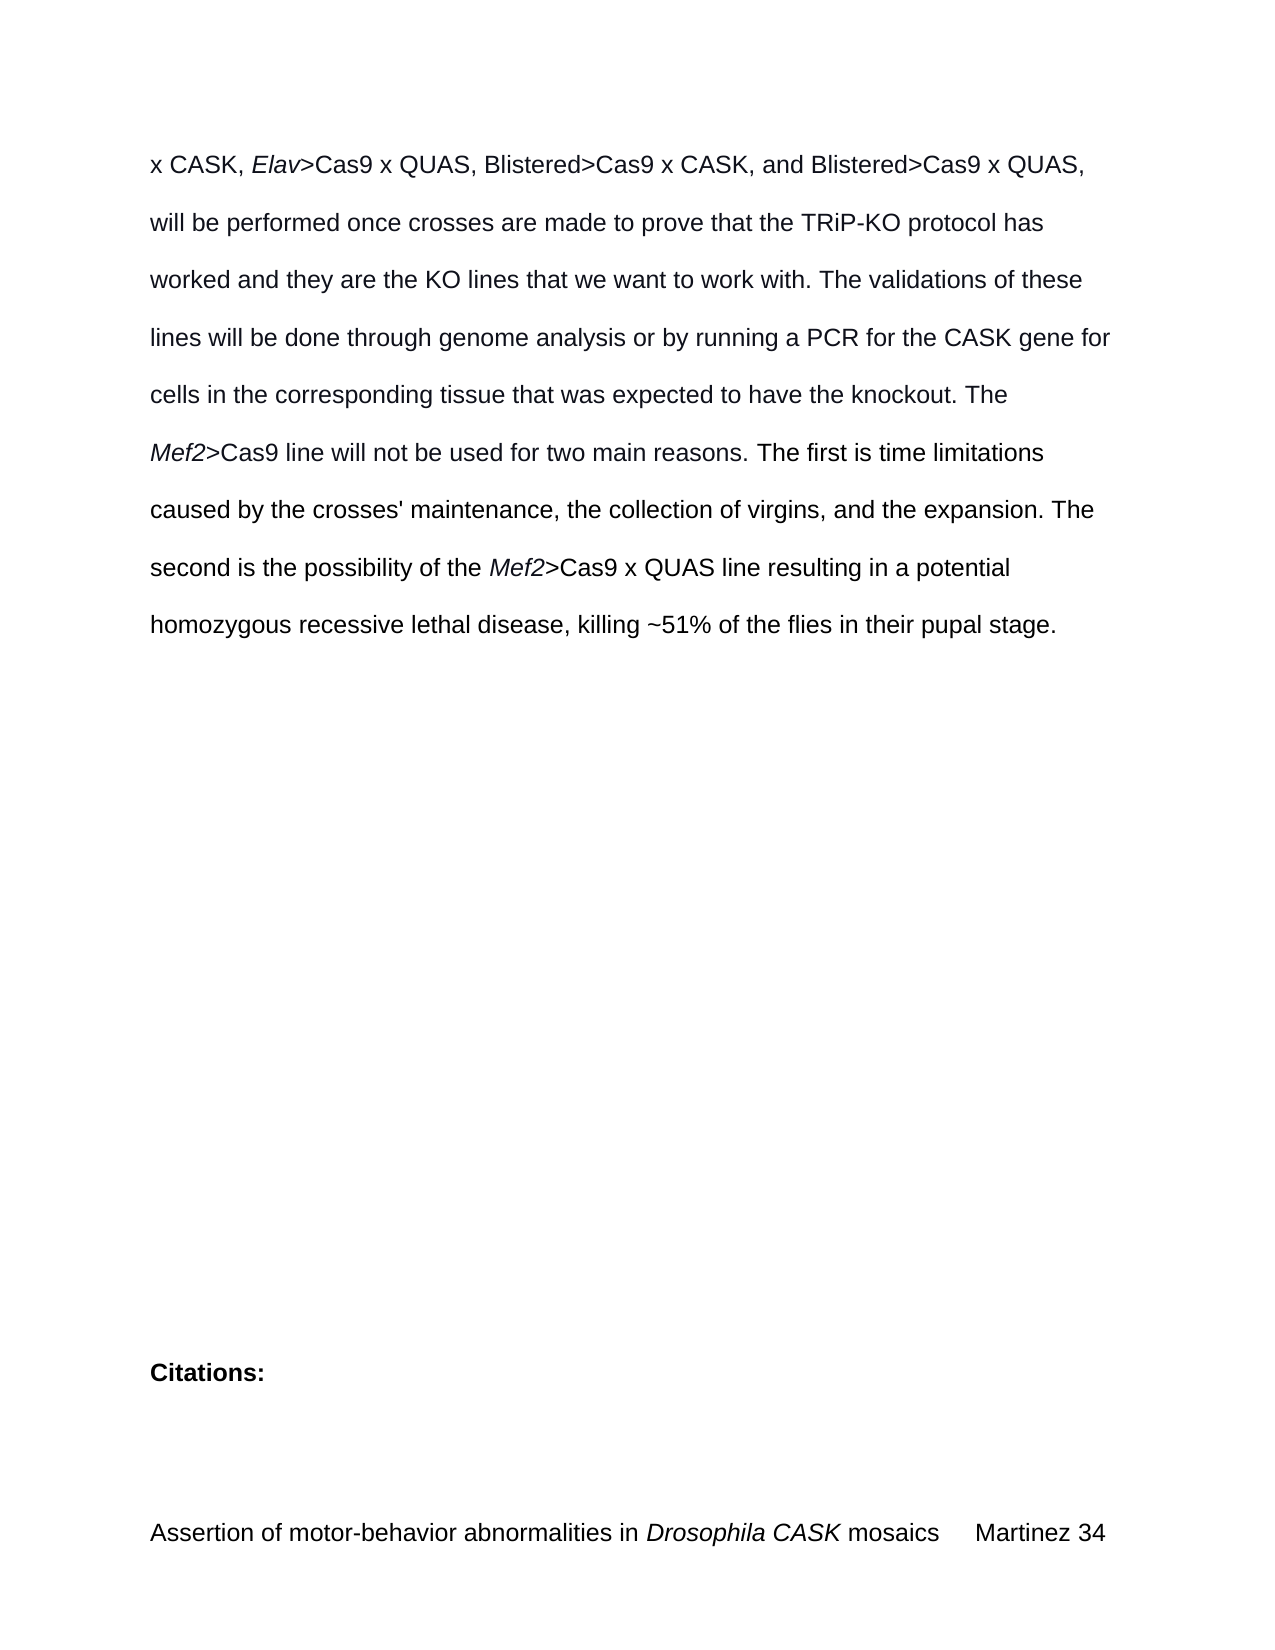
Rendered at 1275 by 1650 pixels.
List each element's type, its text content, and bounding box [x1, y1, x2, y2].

text Citations: [150, 1357, 1125, 1386]
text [150, 150, 1125, 639]
